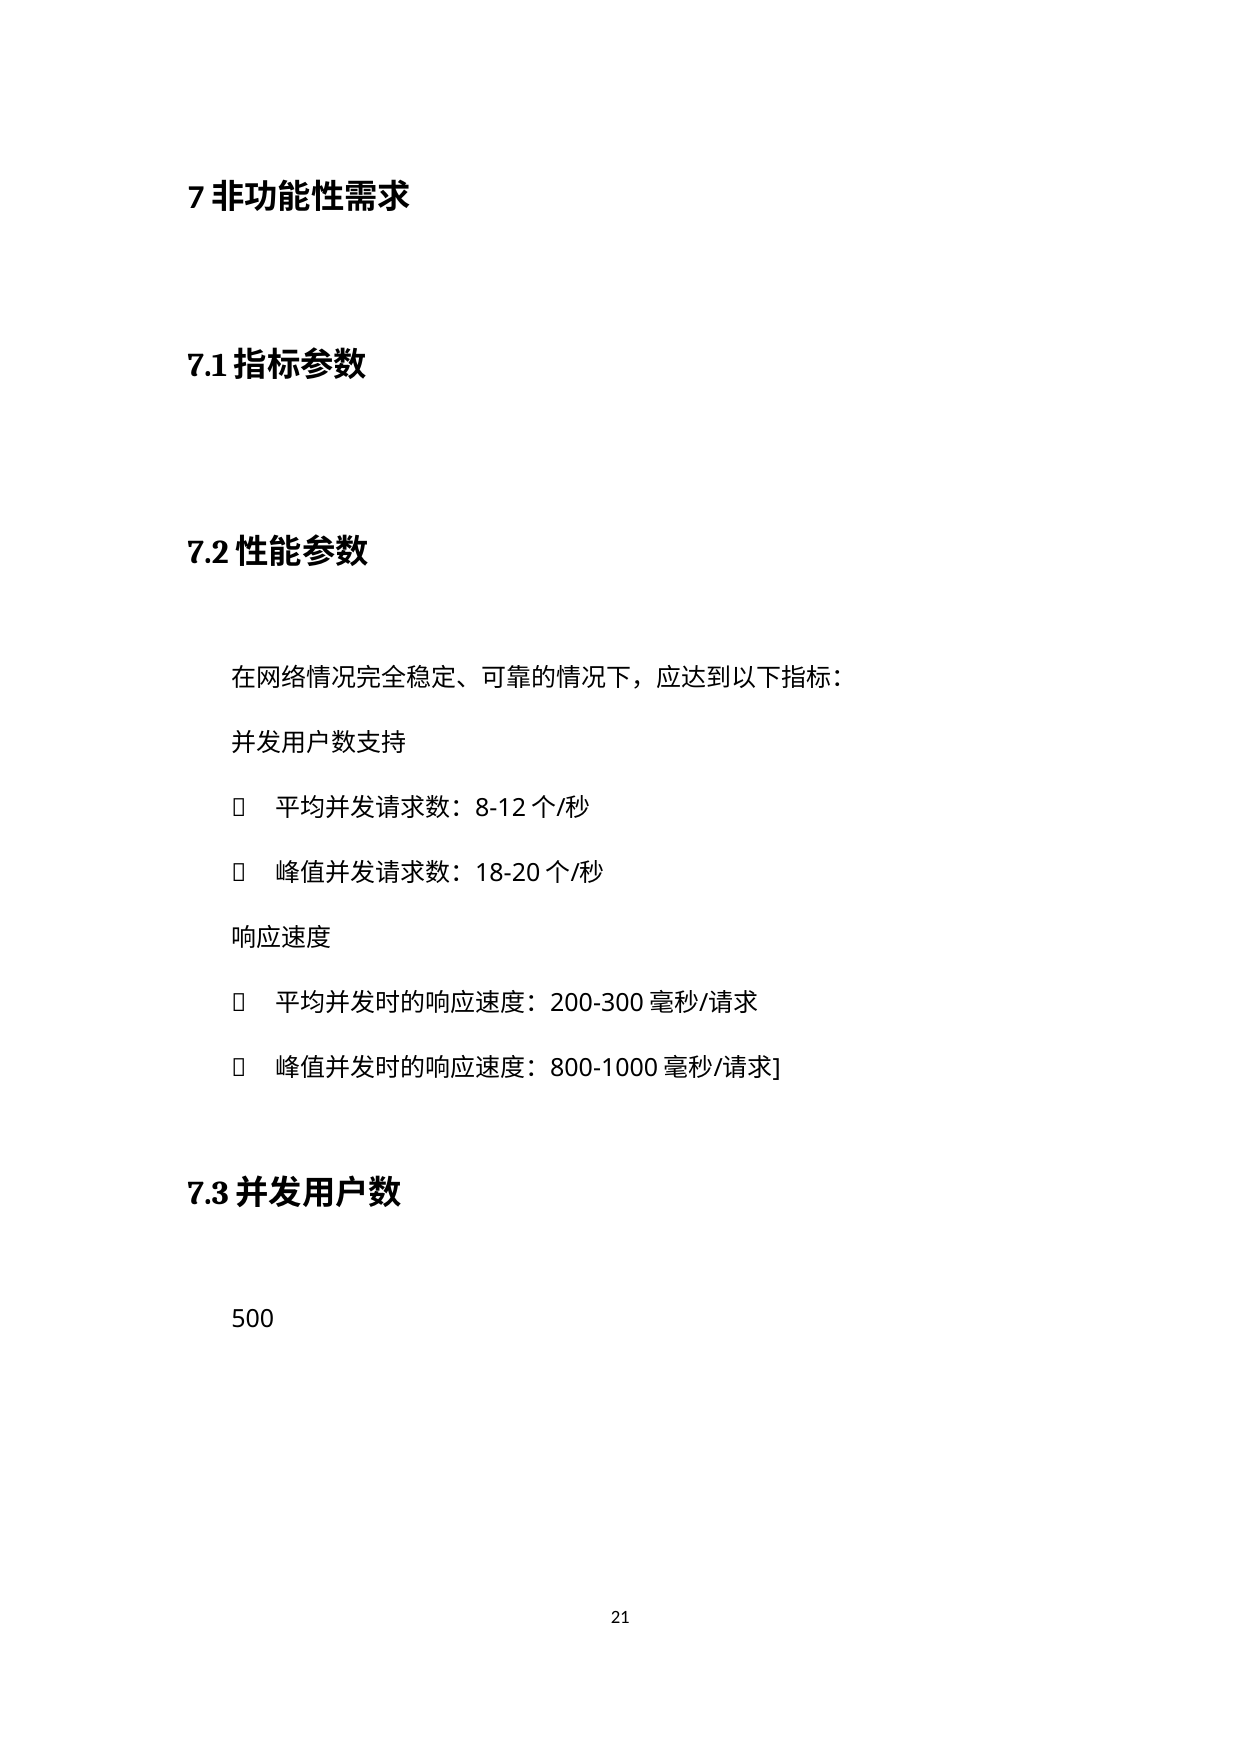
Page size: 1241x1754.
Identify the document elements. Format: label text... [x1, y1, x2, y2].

text  峰值并发请求数：18-20个/秒 [187, 838, 1053, 903]
subtitle 7.2性能参数 [187, 516, 1053, 581]
text 500 [187, 1285, 1053, 1350]
subtitle 7非功能性需求 [187, 162, 1053, 227]
text 响应速度 [187, 903, 1053, 968]
subtitle 7.3并发用户数 [187, 1158, 1053, 1223]
text 在网络情况完全稳定、可靠的情况下，应达到以下指标： [187, 643, 1053, 708]
text  峰值并发时的响应速度：800-1000毫秒/请求] [187, 1033, 1053, 1098]
text 并发用户数支持 [187, 708, 1053, 773]
text  平均并发请求数：8-12个/秒 [187, 773, 1053, 838]
text  平均并发时的响应速度：200-300毫秒/请求 [187, 968, 1053, 1033]
subtitle 7.1指标参数 [187, 329, 1053, 394]
